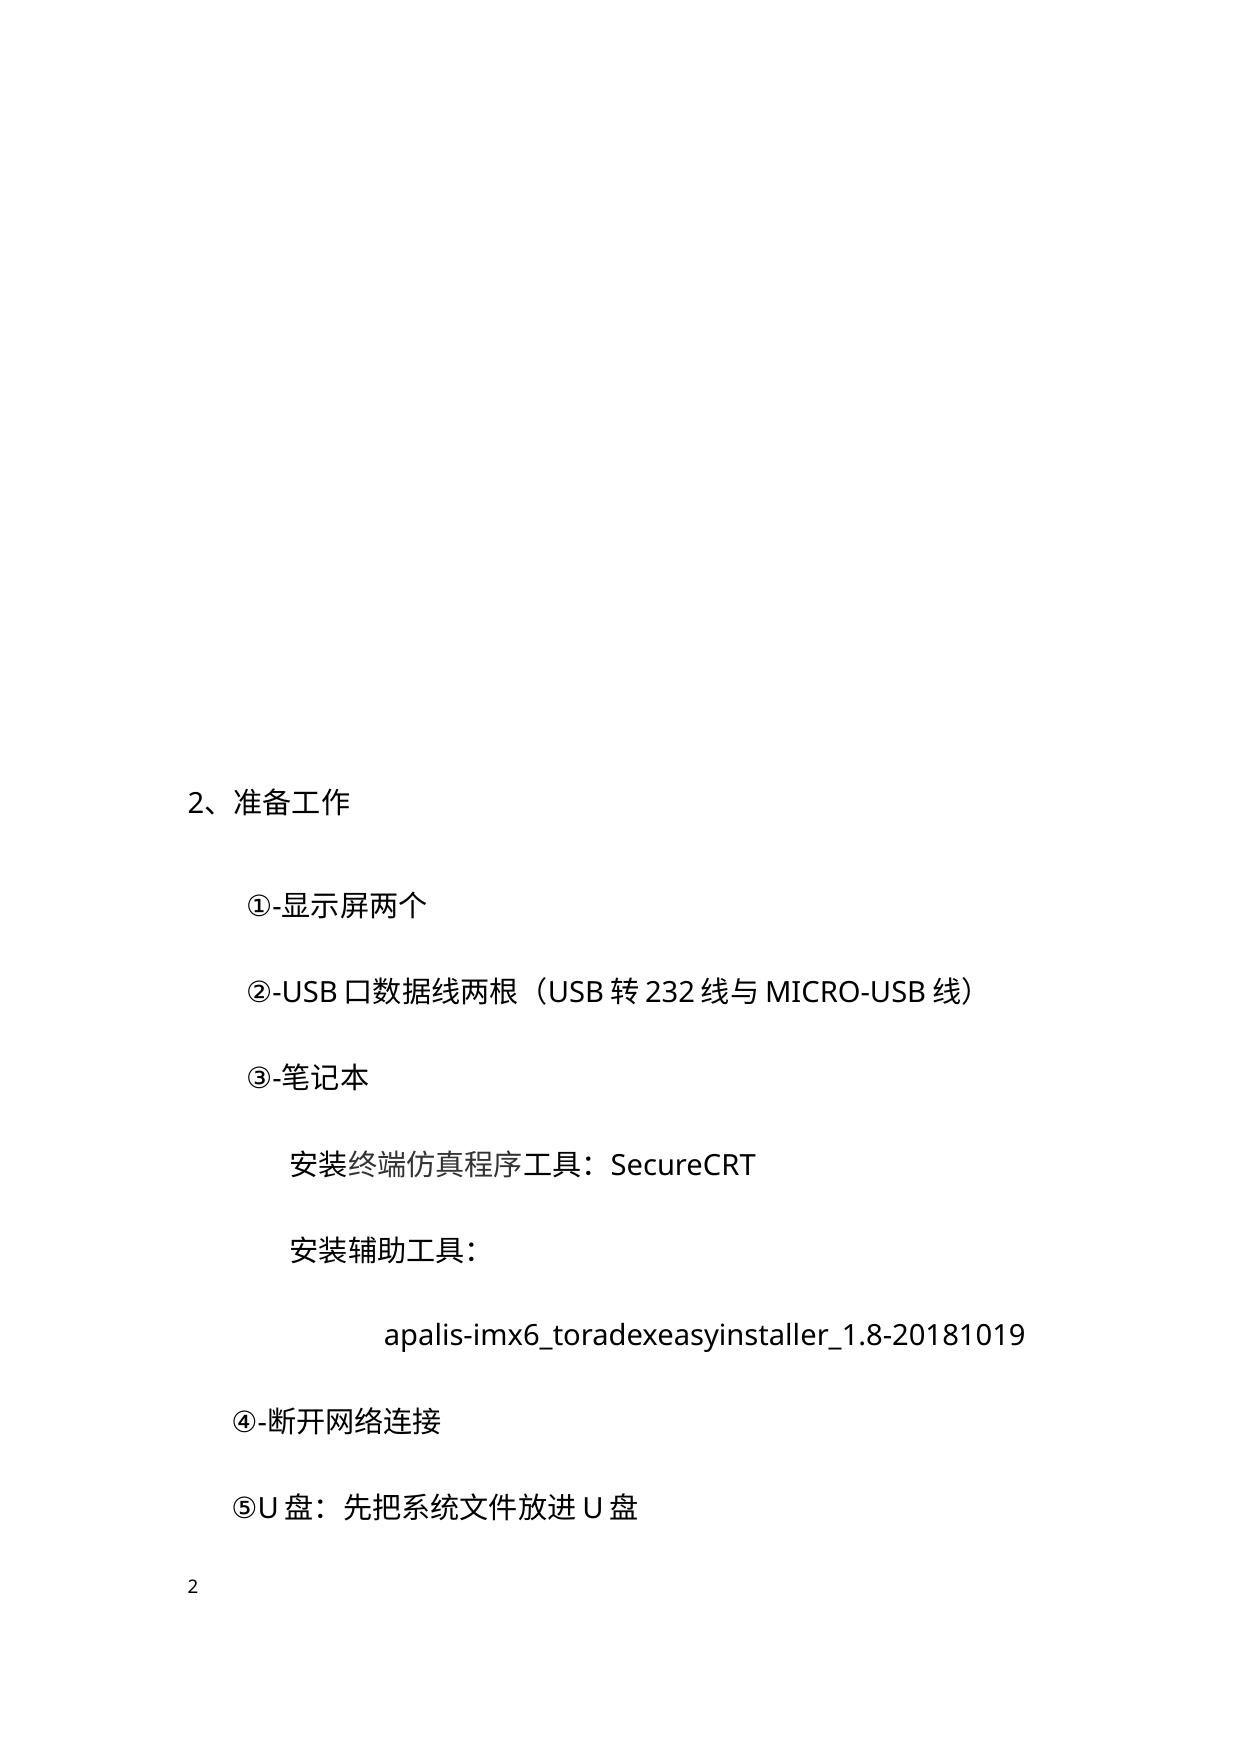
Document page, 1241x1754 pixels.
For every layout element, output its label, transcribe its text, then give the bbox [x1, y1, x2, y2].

list ④-断开网络连接 [187, 1387, 1053, 1452]
list ②-USB口数据线两根（USB转232线与MICRO-USB线） [187, 957, 1053, 1022]
list 准备工作 [187, 769, 1053, 834]
list apalis-imx6_toradexeasyinstaller_1.8-20181019 [231, 1302, 1053, 1367]
list 安装辅助工具： [231, 1216, 1053, 1281]
list ⑤U盘：先把系统文件放进U盘 [187, 1473, 1053, 1538]
list ①-显示屏两个 [187, 871, 1053, 936]
list 安装终端仿真程序工具：SecureCRT [231, 1130, 1053, 1195]
list ③-笔记本 [187, 1044, 1053, 1109]
